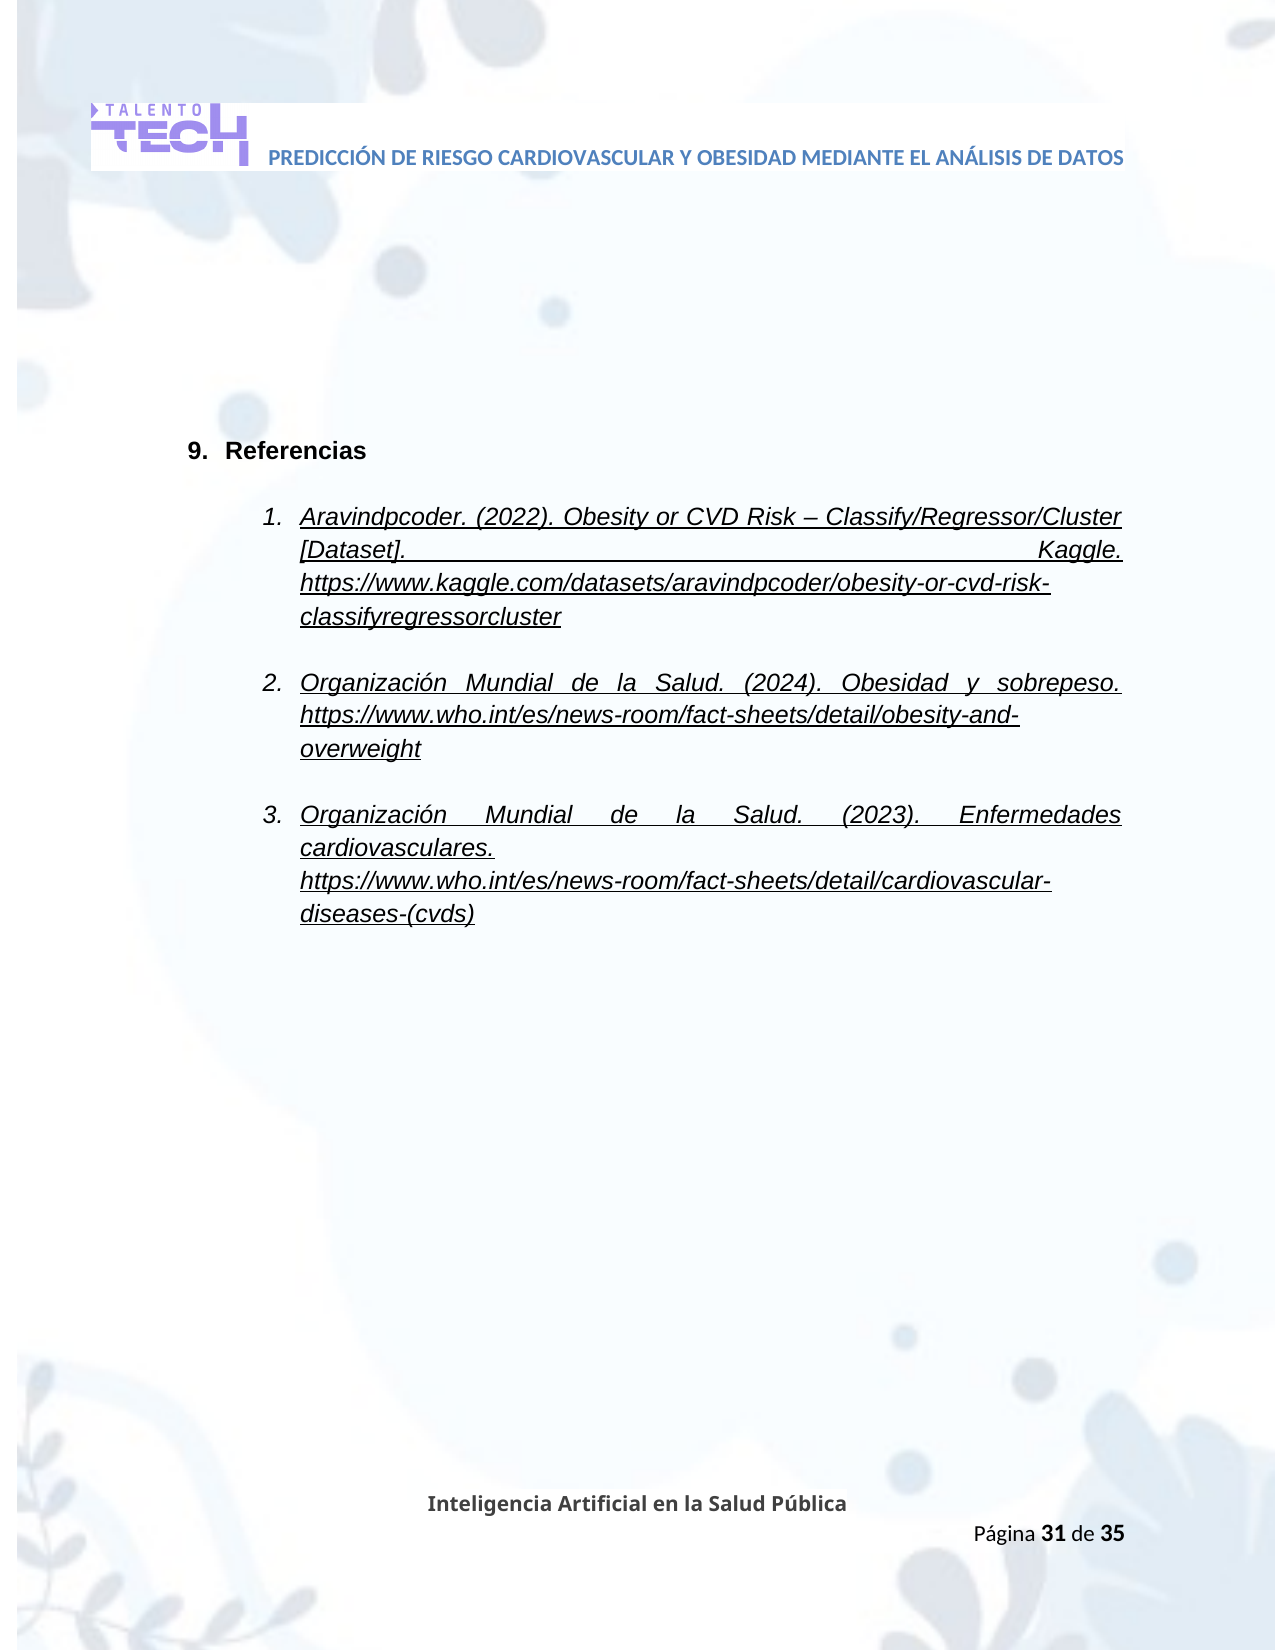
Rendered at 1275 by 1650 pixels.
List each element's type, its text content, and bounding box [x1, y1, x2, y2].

list Organización Mundial de la Salud. (2024). Obesidad y sobrepeso. https://www.who.int/es/news-room/fact-sheets/detail/obesity-and-overweight [262, 667, 1125, 762]
picture [17, 0, 1275, 1650]
subtitle Referencias [187, 436, 1125, 465]
list Organización Mundial de la Salud. (2023). Enfermedades cardiovasculares. https://www.who.int/es/news-room/fact-sheets/detail/cardiovascular-diseases-(cvds) [262, 799, 1125, 927]
list Aravindpcoder. (2022). Obesity or CVD Risk – Classify/Regressor/Cluster [Dataset]. Kaggle. https://www.kaggle.com/datasets/aravindpcoder/obesity-or-cvd-risk-classifyregressorcluster [262, 502, 1125, 630]
